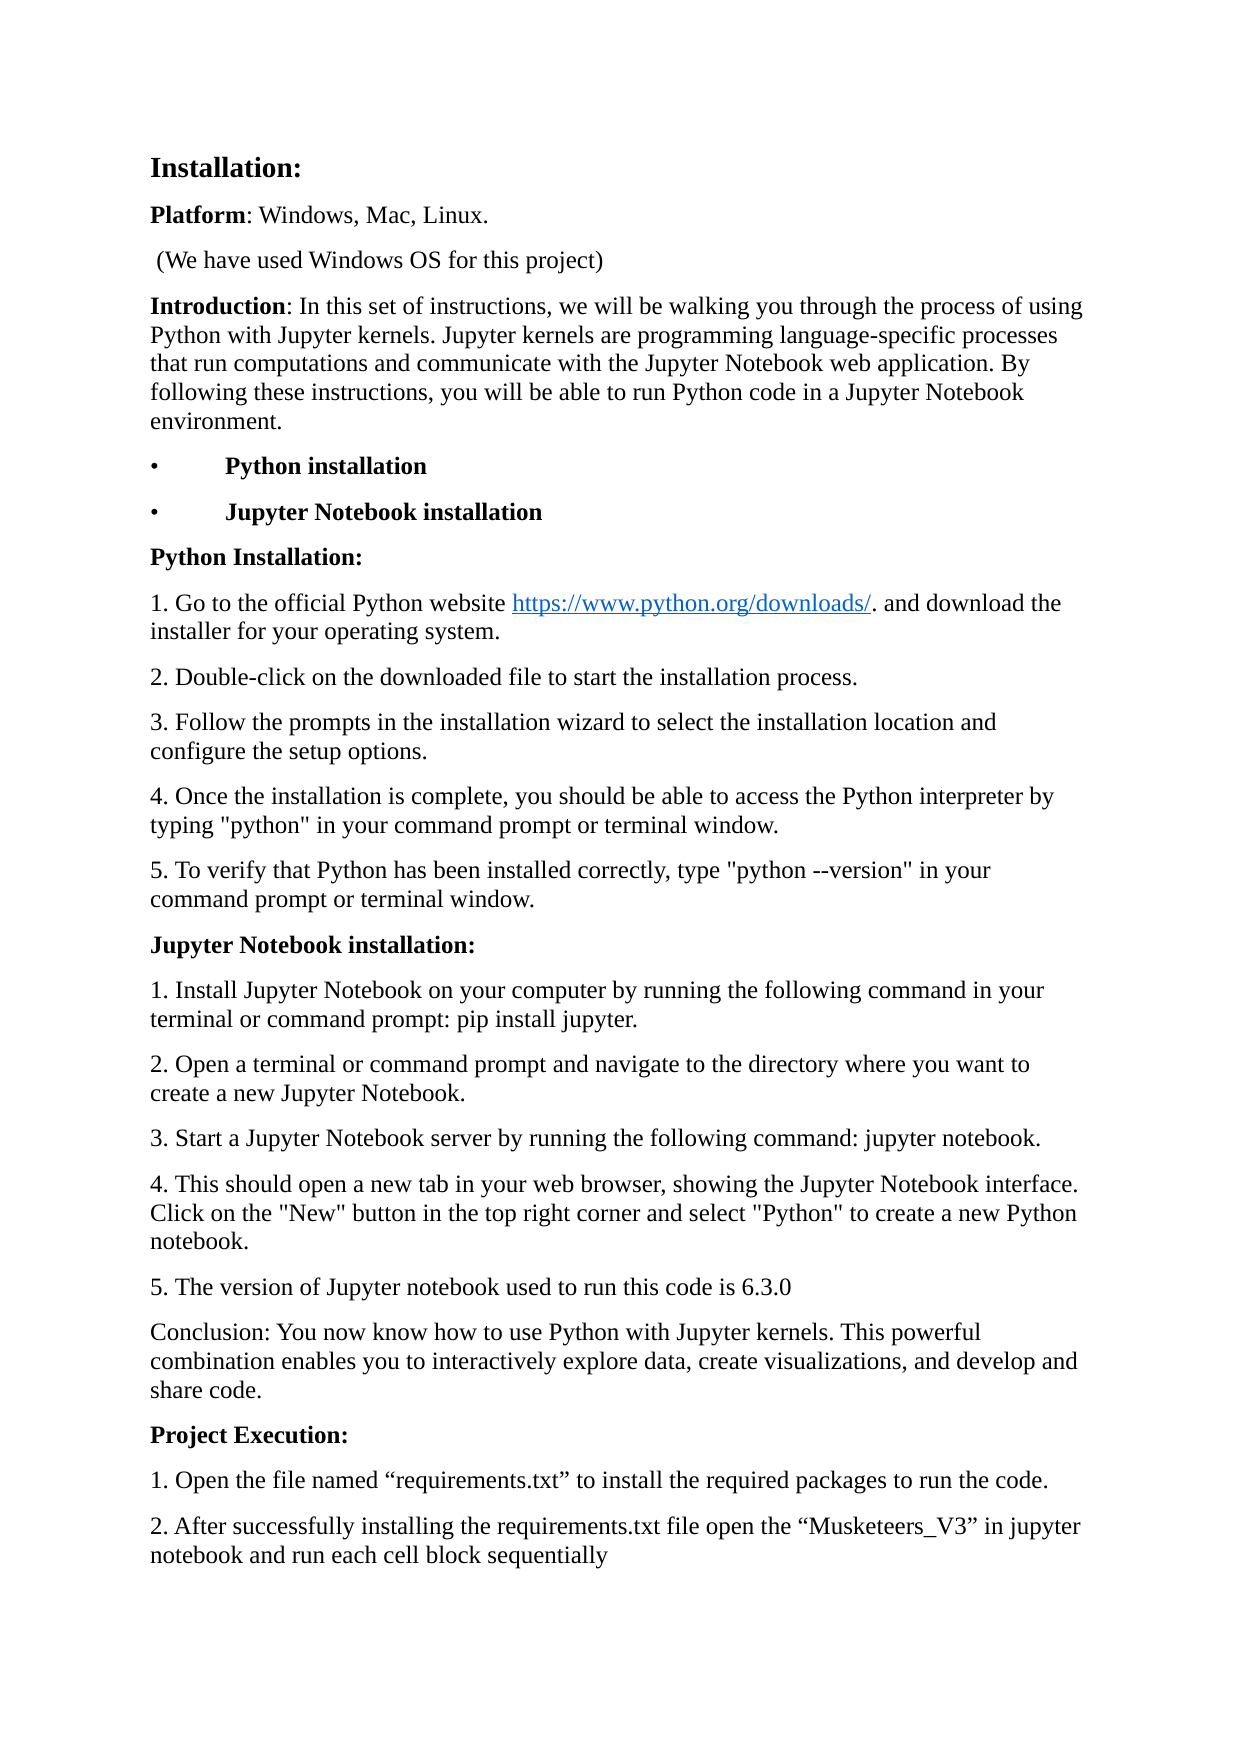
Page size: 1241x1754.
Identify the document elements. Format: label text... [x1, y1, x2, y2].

text 5. The version of Jupyter notebook used to run this code is 6.3.0 [150, 1272, 1090, 1301]
text Jupyter Notebook installation: [150, 930, 1090, 958]
text 2. Double-click on the downloaded file to start the installation process. [150, 662, 1090, 691]
text Conclusion: You now know how to use Python with Jupyter kernels. This powerful combination enables you to interactively explore data, create visualizations, and develop and share code. [150, 1317, 1090, 1403]
text • Jupyter Notebook installation [150, 497, 1090, 526]
text 4. Once the installation is complete, you should be able to access the Python interpreter by typing "python" in your command prompt or terminal window. [150, 781, 1090, 839]
text Project Execution: [150, 1420, 1090, 1449]
text 4. This should open a new tab in your web browser, showing the Jupyter Notebook interface. Click on the "New" button in the top right corner and select "Python" to create a new Python notebook. [150, 1169, 1090, 1255]
text 2. Open a terminal or command prompt and navigate to the directory where you want to create a new Jupyter Notebook. [150, 1049, 1090, 1107]
text • Python installation [150, 451, 1090, 480]
text 3. Start a Jupyter Notebook server by running the following command: jupyter notebook. [150, 1123, 1090, 1152]
text Introduction: In this set of instructions, we will be walking you through the process of using Python with Jupyter kernels. Jupyter kernels are programming language-specific processes that run computations and communicate with the Jupyter Notebook web application. By following these instructions, you will be able to run Python code in a Jupyter Notebook environment. [150, 291, 1090, 435]
text 1. Open the file named “requirements.txt” to install the required packages to run the code. [150, 1466, 1090, 1494]
text (We have used Windows OS for this project) [150, 246, 1090, 274]
text 5. To verify that Python has been installed correctly, type "python --version" in your command prompt or terminal window. [150, 856, 1090, 913]
text 2. After successfully installing the requirements.txt file open the “Musketeers_V3” in jupyter notebook and run each cell block sequentially [150, 1511, 1090, 1568]
text Installation: [150, 150, 1090, 183]
text Platform: Windows, Mac, Linux. [150, 200, 1090, 229]
text 3. Follow the prompts in the installation wizard to select the installation location and configure the setup options. [150, 707, 1090, 765]
text Python Installation: [150, 542, 1090, 571]
text 1. Install Jupyter Notebook on your computer by running the following command in your terminal or command prompt: pip install jupyter. [150, 975, 1090, 1033]
text 1. Go to the official Python website https://www.python.org/downloads/. and download the installer for your operating system. [150, 588, 1090, 645]
